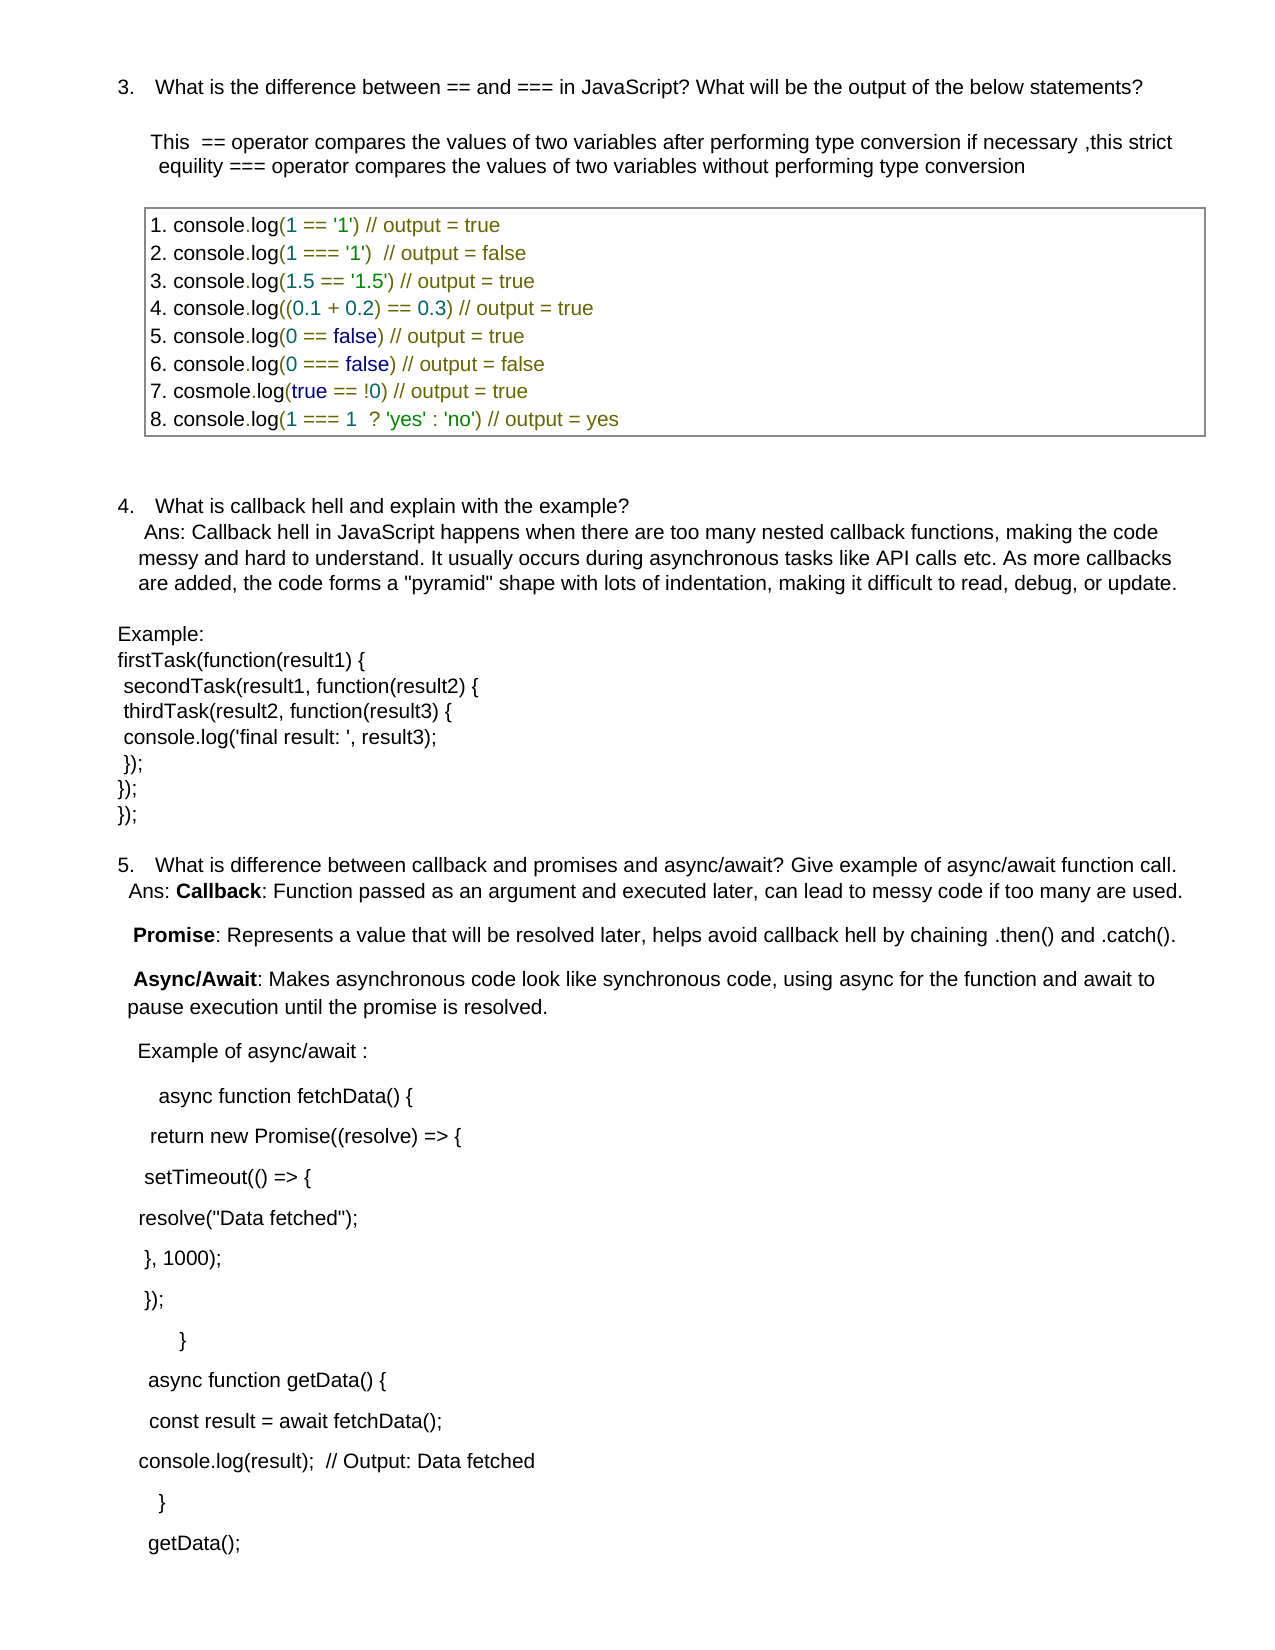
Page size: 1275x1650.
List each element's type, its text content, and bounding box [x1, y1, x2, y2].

list async function getData() { [75, 1368, 1200, 1392]
list async function fetchData() { [75, 1084, 1200, 1108]
text 3. console.log(1.5 == '1.5') // output = true [146, 262, 1204, 290]
list Async/Await: Makes asynchronous code look like synchronous code, using async for the function and await to pause execution until the promise is resolved. [75, 967, 1200, 1019]
list secondTask(result1, function(result2) { [117, 673, 1200, 697]
list setTimeout(() => { [75, 1165, 1200, 1189]
list firstTask(function(result1) { [117, 648, 1200, 672]
list } [75, 1327, 1200, 1351]
list Ans: Callback hell in JavaScript happens when there are too many nested callback functions, making the code messy and hard to understand. It usually occurs during asynchronous tasks like API calls etc. As more callbacks are added, the code forms a "pyramid" shape with lots of indentation, making it difficult to read, debug, or update. [138, 520, 1200, 595]
list What is callback hell and explain with the example? [117, 494, 1200, 518]
list }); [117, 750, 1200, 774]
list Promise: Represents a value that will be resolved later, helps avoid callback hell by chaining .then() and .catch(). [75, 923, 1200, 947]
text 6. console.log(0 === false) // output = false [146, 345, 1204, 373]
list Example of async/await : [75, 1039, 1200, 1063]
list Ans: Callback: Function passed as an argument and executed later, can lead to messy code if too many are used. [75, 878, 1200, 902]
text This == operator compares the values of two variables after performing type conversion if necessary ,this strict equility === operator compares the values of two variables without performing type conversion [75, 130, 1200, 178]
list return new Promise((resolve) => { [75, 1124, 1200, 1148]
list console.log(result); // Output: Data fetched [75, 1449, 1200, 1473]
text 1. console.log(1 == '1') // output = true [146, 209, 1204, 234]
list }); [117, 802, 1200, 826]
text 7. cosmole.log(true == !0) // output = true [146, 373, 1204, 401]
list }); [75, 1287, 1200, 1311]
text 5. console.log(0 == false) // output = true [146, 318, 1204, 345]
list Example: [117, 622, 1200, 646]
list thirdTask(result2, function(result3) { [117, 699, 1200, 723]
list What is difference between callback and promises and async/await? Give example of async/await function call. [117, 853, 1200, 877]
list }, 1000); [75, 1246, 1200, 1270]
list console.log('final result: ', result3); [117, 725, 1200, 749]
list resolve("Data fetched"); [75, 1206, 1200, 1229]
list }); [117, 776, 1200, 800]
list const result = await fetchData(); [75, 1409, 1200, 1433]
list getData(); [75, 1531, 1200, 1554]
text 8. console.log(1 === 1 ? 'yes' : 'no') // output = yes [146, 401, 1204, 435]
text 2. console.log(1 === '1') // output = false [146, 234, 1204, 262]
list } [75, 1490, 1200, 1514]
list What is the difference between == and === in JavaScript? What will be the output of the below statements? [117, 75, 1200, 99]
text 4. console.log((0.1 + 0.2) == 0.3) // output = true [146, 290, 1204, 318]
